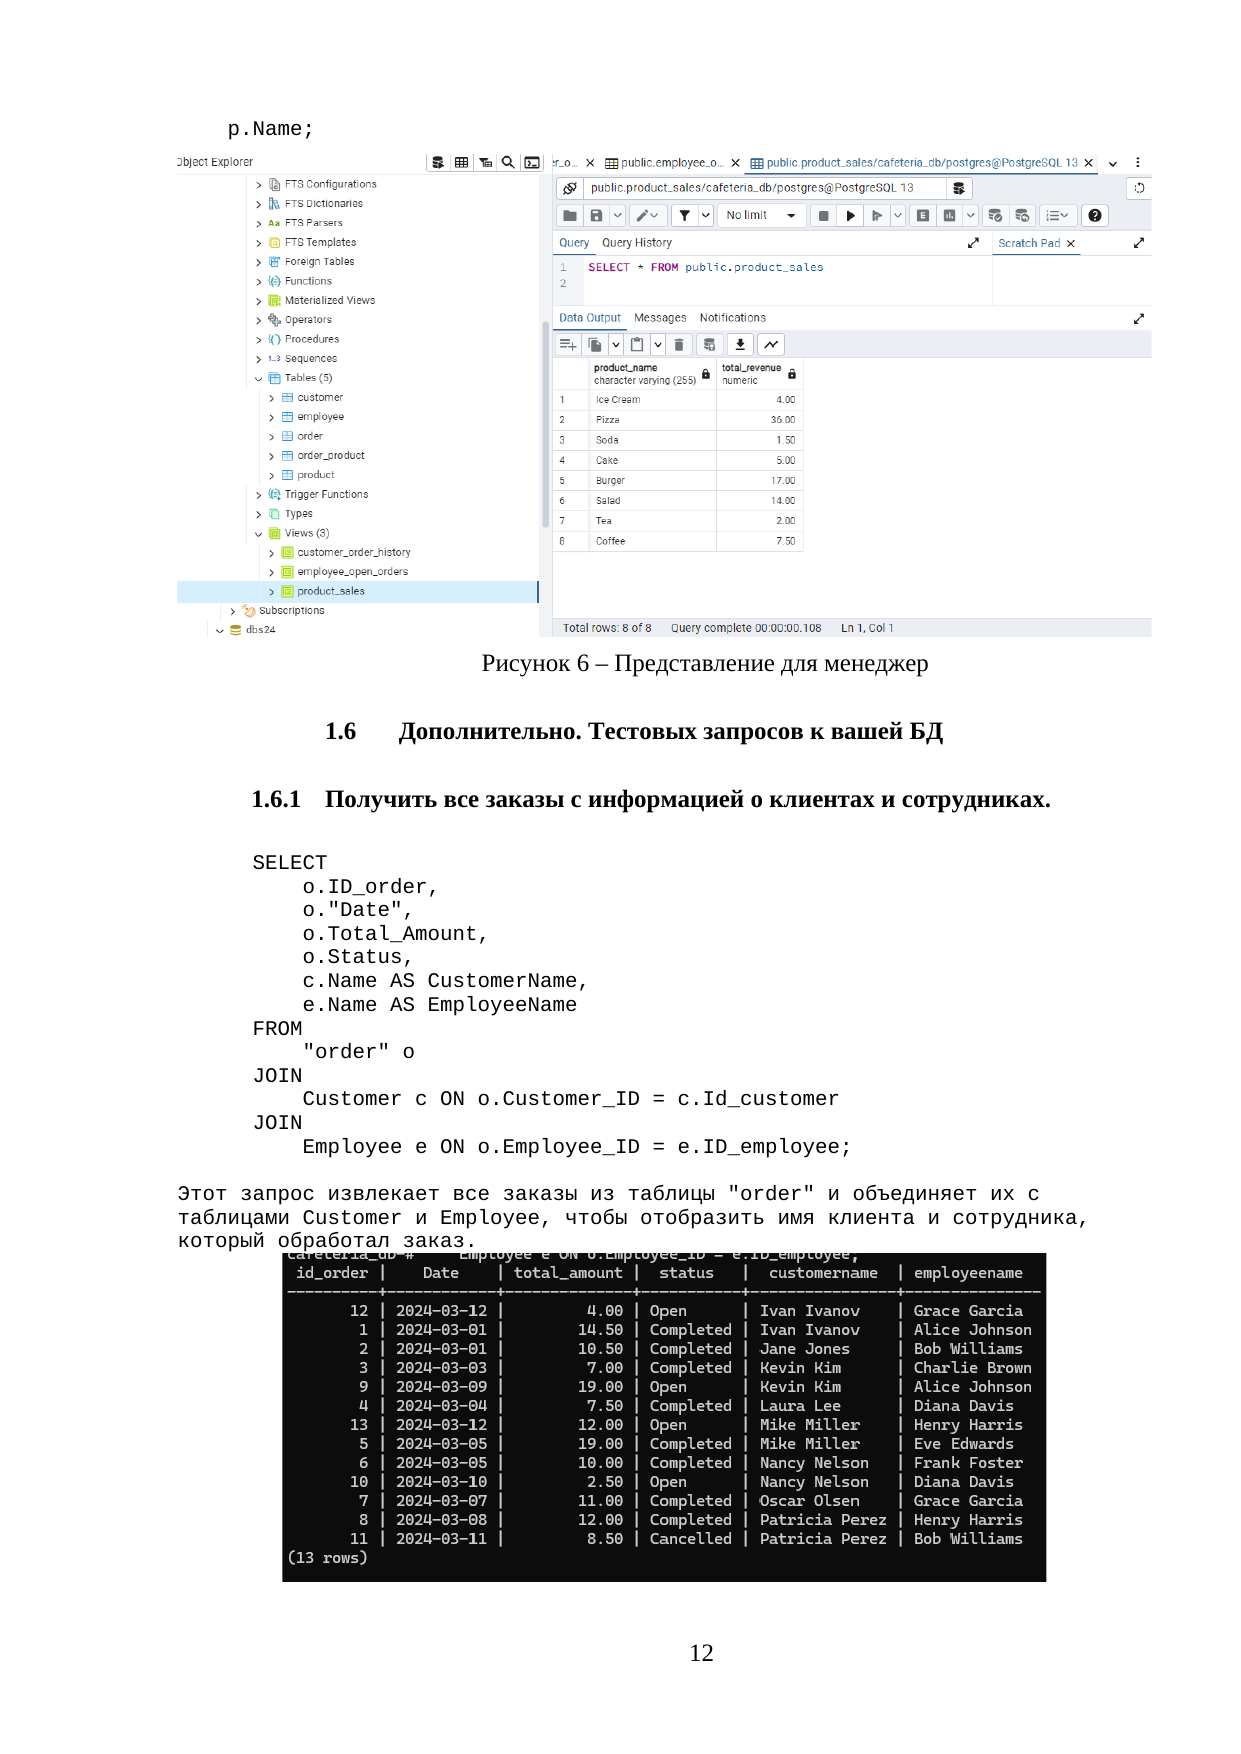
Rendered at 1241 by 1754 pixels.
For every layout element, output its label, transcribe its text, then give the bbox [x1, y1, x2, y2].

text Customer c ON o.Customer_ID = c.Id_customer [252, 1088, 1152, 1112]
text o."Date", [252, 899, 1152, 923]
text "order" o [252, 1041, 1152, 1065]
text Этот запрос извлекает все заказы из таблицы "order" и объединяет их с таблицами Customer и Employee, чтобы отобразить имя клиента и сотрудника, который обработал заказ. [177, 1183, 1152, 1254]
text SELECT [252, 852, 1152, 876]
text c.Name AS CustomerName, [252, 970, 1152, 994]
picture [177, 154, 1152, 637]
text Employee e ON o.Employee_ID = e.ID_employee; [252, 1136, 1152, 1159]
text p.Name; [177, 118, 1152, 142]
text Представление для менеджер [251, 648, 1152, 676]
picture [282, 1253, 1047, 1582]
text e.Name AS EmployeeName [252, 994, 1152, 1017]
text o.Total_Amount, [252, 923, 1152, 947]
subtitle Получить все заказы с информацией о клиентах и сотрудниках. [251, 784, 1152, 813]
text o.ID_order, [252, 876, 1152, 899]
text JOIN [252, 1112, 1152, 1136]
text o.Status, [252, 947, 1152, 970]
text JOIN [252, 1065, 1152, 1088]
subtitle Дополнительно. Тестовых запросов к вашей БД [251, 716, 1093, 744]
text FROM [252, 1017, 1152, 1041]
